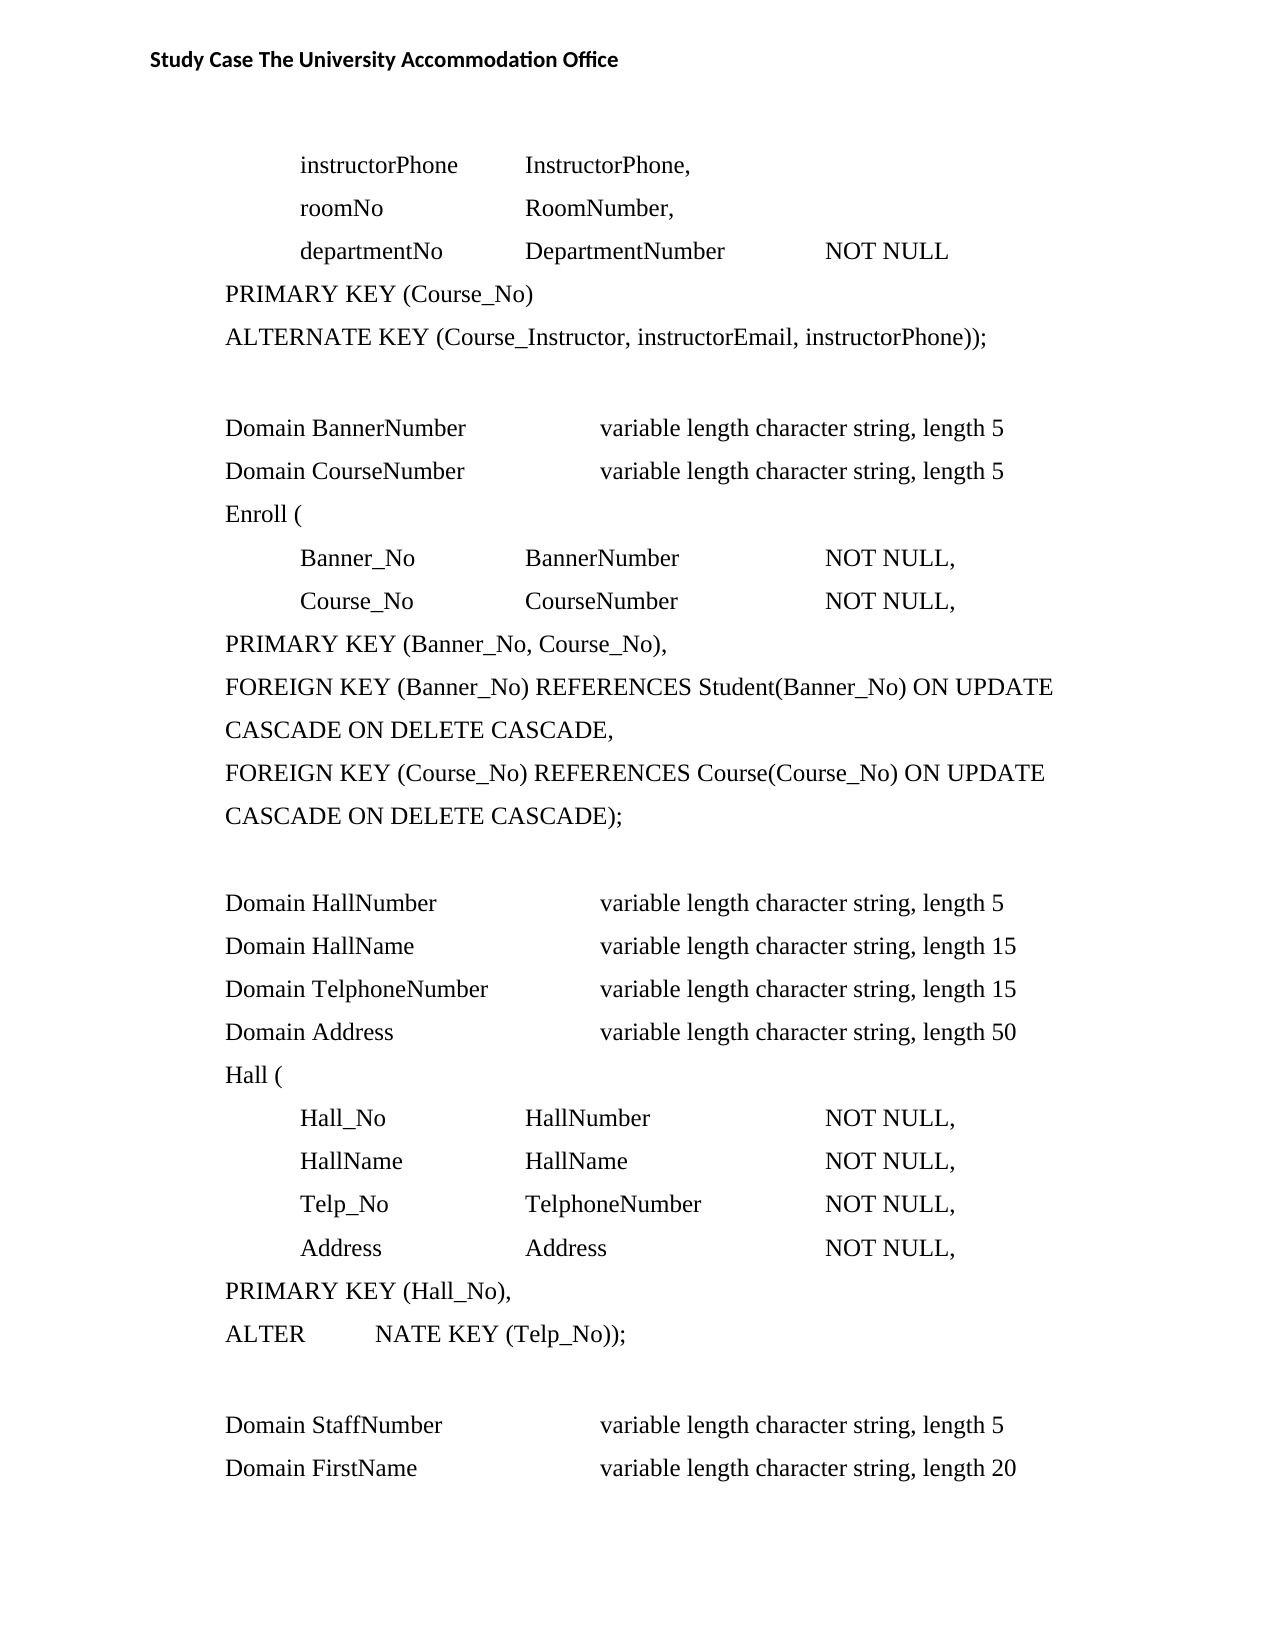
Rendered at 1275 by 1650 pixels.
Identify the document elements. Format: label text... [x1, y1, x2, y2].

text Domain CourseNumber variable length character string, length 5 [225, 456, 1125, 485]
text Domain HallName variable length character string, length 15 [225, 931, 1125, 959]
text instructorPhone InstructorPhone, [225, 150, 1125, 179]
text roomNo RoomNumber, [225, 193, 1125, 222]
text Address Address NOT NULL, [225, 1233, 1125, 1261]
text Domain TelphoneNumber variable length character string, length 15 [225, 974, 1125, 1003]
text Domain Address variable length character string, length 50 [225, 1017, 1125, 1046]
text ALTERNATE KEY (Course_Instructor, instructorEmail, instructorPhone)); [225, 322, 1125, 351]
text PRIMARY KEY (Hall_No), [225, 1276, 1125, 1304]
text Domain StaffNumber variable length character string, length 5 [225, 1410, 1125, 1438]
text Banner_No BannerNumber NOT NULL, [225, 543, 1125, 571]
text Enroll ( [225, 499, 1125, 528]
text Hall ( [225, 1060, 1125, 1089]
text HallName HallName NOT NULL, [225, 1146, 1125, 1175]
text Hall_No HallNumber NOT NULL, [225, 1103, 1125, 1132]
text Telp_No TelphoneNumber NOT NULL, [225, 1189, 1125, 1218]
text FOREIGN KEY (Course_No) REFERENCES Course(Course_No) ON UPDATE CASCADE ON DELETE CASCADE); [225, 758, 1125, 830]
text departmentNo DepartmentNumber NOT NULL [225, 236, 1125, 265]
text Course_No CourseNumber NOT NULL, [225, 586, 1125, 614]
text ALTER NATE KEY (Telp_No)); [225, 1319, 1125, 1348]
text Domain HallNumber variable length character string, length 5 [225, 888, 1125, 916]
text Domain FirstName variable length character string, length 20 [225, 1453, 1125, 1482]
text PRIMARY KEY (Banner_No, Course_No), [225, 629, 1125, 658]
text Domain BannerNumber variable length character string, length 5 [225, 413, 1125, 442]
text FOREIGN KEY (Banner_No) REFERENCES Student(Banner_No) ON UPDATE CASCADE ON DELETE CASCADE, [225, 672, 1125, 744]
text PRIMARY KEY (Course_No) [225, 279, 1125, 308]
